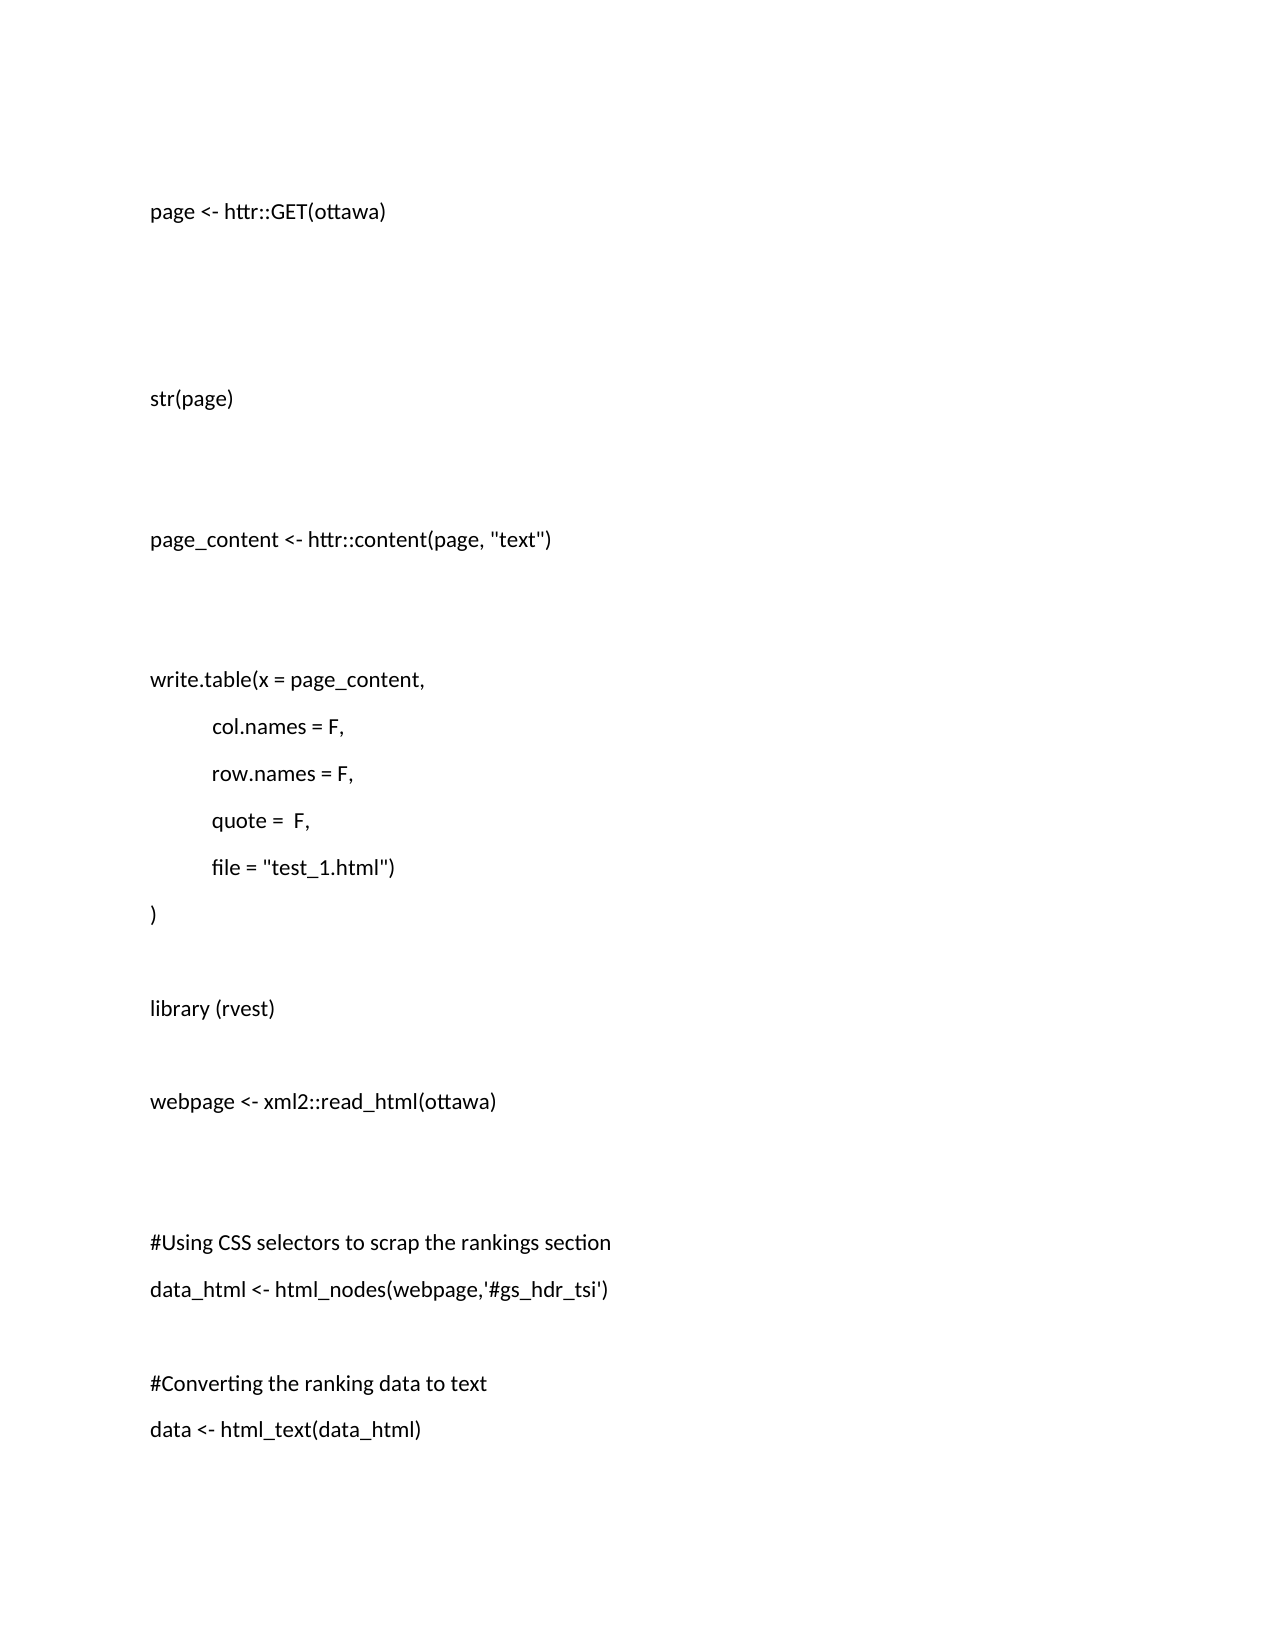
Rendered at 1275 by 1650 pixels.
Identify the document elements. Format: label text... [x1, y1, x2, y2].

text str(page) [150, 384, 1125, 412]
text ) [150, 900, 1125, 928]
text quote = F, [150, 806, 1125, 834]
text #Using CSS selectors to scrap the rankings section [150, 1228, 1125, 1256]
text file = "test_1.html") [150, 853, 1125, 881]
text page <- httr::GET(ottawa) [150, 197, 1125, 225]
text col.names = F, [150, 712, 1125, 741]
text data <- html_text(data_html) [150, 1416, 1125, 1444]
text library (rvest) [150, 994, 1125, 1022]
text data_html <- html_nodes(webpage,'#gs_hdr_tsi') [150, 1275, 1125, 1303]
text webpage <- xml2::read_html(ottawa) [150, 1087, 1125, 1116]
text #Converting the ranking data to text [150, 1369, 1125, 1397]
text write.table(x = page_content, [150, 666, 1125, 694]
text page_content <- httr::content(page, "text") [150, 525, 1125, 553]
text row.names = F, [150, 759, 1125, 787]
